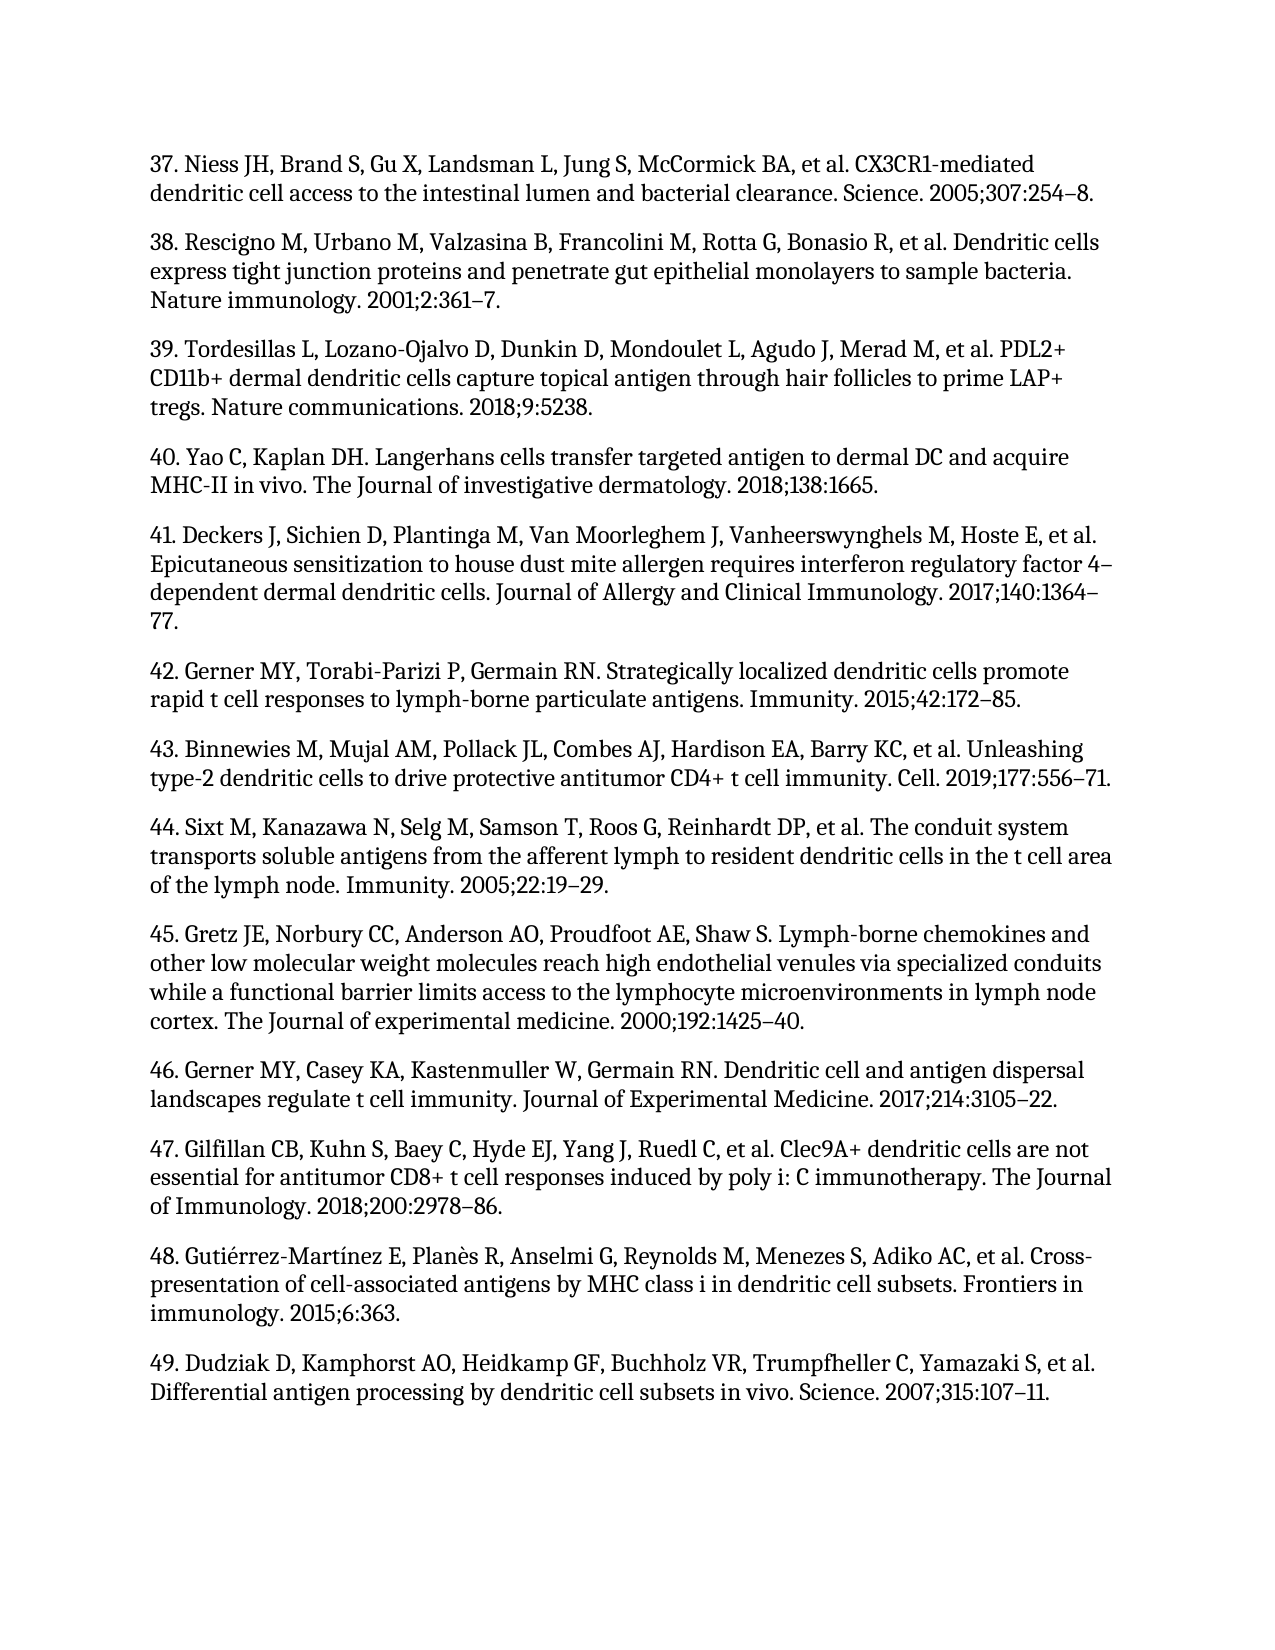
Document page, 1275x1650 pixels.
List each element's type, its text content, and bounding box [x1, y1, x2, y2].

text 37. Niess JH, Brand S, Gu X, Landsman L, Jung S, McCormick BA, et al. CX3CR1-mediated dendritic cell access to the intestinal lumen and bacterial clearance. Science. 2005;307:254–8. [150, 150, 1125, 207]
text 45. Gretz JE, Norbury CC, Anderson AO, Proudfoot AE, Shaw S. Lymph-borne chemokines and other low molecular weight molecules reach high endothelial venules via specialized conduits while a functional barrier limits access to the lymphocyte microenvironments in lymph node cortex. The Journal of experimental medicine. 2000;192:1425–40. [150, 920, 1125, 1035]
text 49. Dudziak D, Kamphorst AO, Heidkamp GF, Buchholz VR, Trumpfheller C, Yamazaki S, et al. Differential antigen processing by dendritic cell subsets in vivo. Science. 2007;315:107–11. [150, 1349, 1125, 1406]
text 44. Sixt M, Kanazawa N, Selg M, Samson T, Roos G, Reinhardt DP, et al. The conduit system transports soluble antigens from the afferent lymph to resident dendritic cells in the t cell area of the lymph node. Immunity. 2005;22:19–29. [150, 813, 1125, 899]
text 43. Binnewies M, Mujal AM, Pollack JL, Combes AJ, Hardison EA, Barry KC, et al. Unleashing type-2 dendritic cells to drive protective antitumor CD4+ t cell immunity. Cell. 2019;177:556–71. [150, 735, 1125, 792]
text 47. Gilfillan CB, Kuhn S, Baey C, Hyde EJ, Yang J, Ruedl C, et al. Clec9A+ dendritic cells are not essential for antitumor CD8+ t cell responses induced by poly i: C immunotherapy. The Journal of Immunology. 2018;200:2978–86. [150, 1134, 1125, 1221]
text 41. Deckers J, Sichien D, Plantinga M, Van Moorleghem J, Vanheerswynghels M, Hoste E, et al. Epicutaneous sensitization to house dust mite allergen requires interferon regulatory factor 4–dependent dermal dendritic cells. Journal of Allergy and Clinical Immunology. 2017;140:1364–77. [150, 521, 1125, 636]
text 40. Yao C, Kaplan DH. Langerhans cells transfer targeted antigen to dermal DC and acquire MHC-II in vivo. The Journal of investigative dermatology. 2018;138:1665. [150, 442, 1125, 500]
text 42. Gerner MY, Torabi-Parizi P, Germain RN. Strategically localized dendritic cells promote rapid t cell responses to lymph-borne particulate antigens. Immunity. 2015;42:172–85. [150, 657, 1125, 714]
text 38. Rescigno M, Urbano M, Valzasina B, Francolini M, Rotta G, Bonasio R, et al. Dendritic cells express tight junction proteins and penetrate gut epithelial monolayers to sample bacteria. Nature immunology. 2001;2:361–7. [150, 228, 1125, 314]
text 48. Gutiérrez-Martı́nez E, Planès R, Anselmi G, Reynolds M, Menezes S, Adiko AC, et al. Cross-presentation of cell-associated antigens by MHC class i in dendritic cell subsets. Frontiers in immunology. 2015;6:363. [150, 1242, 1125, 1328]
text 39. Tordesillas L, Lozano-Ojalvo D, Dunkin D, Mondoulet L, Agudo J, Merad M, et al. PDL2+ CD11b+ dermal dendritic cells capture topical antigen through hair follicles to prime LAP+ tregs. Nature communications. 2018;9:5238. [150, 335, 1125, 422]
text 46. Gerner MY, Casey KA, Kastenmuller W, Germain RN. Dendritic cell and antigen dispersal landscapes regulate t cell immunity. Journal of Experimental Medicine. 2017;214:3105–22. [150, 1056, 1125, 1114]
